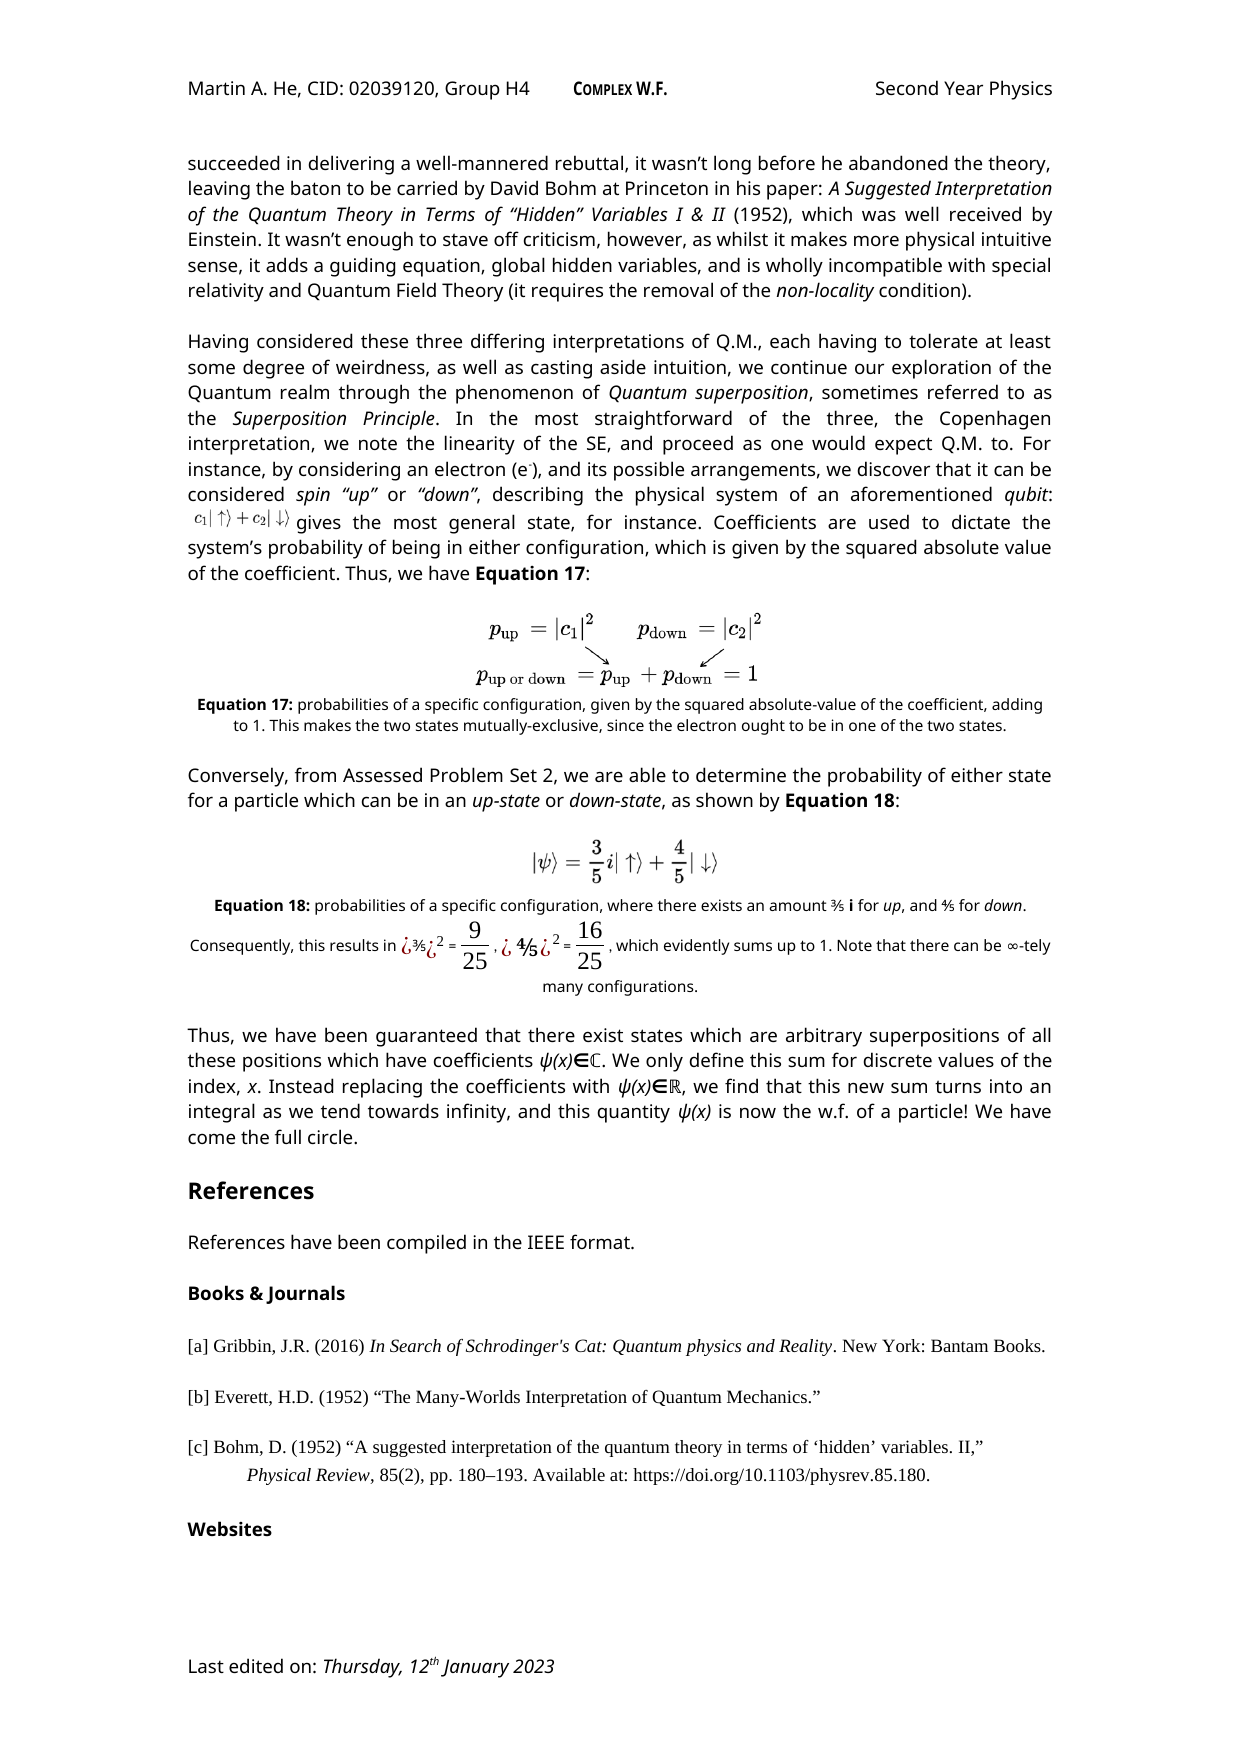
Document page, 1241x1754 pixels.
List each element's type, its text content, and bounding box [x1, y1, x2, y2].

text Equation 18: probabilities of a specific configuration, where there exists an amount ⅗ i for up, and ⅘ for down. Consequently, this results in ⅗ = , = , which evidently sums up to 1. Note that there can be ∞-tely many configurations. [187, 895, 1053, 997]
text Websites [187, 1516, 1053, 1541]
text Conversely, from Assessed Problem Set 2, we are able to determine the probability of either state for a particle which can be in an up-state or down-state, as shown by Equation 18: [187, 762, 1053, 813]
text Having considered these three differing interpretations of Q.M., each having to tolerate at least some degree of weirdness, as well as casting aside intuition, we continue our exploration of the Quantum realm through the phenomenon of Quantum superposition, sometimes referred to as the Superposition Principle. In the most straightforward of the three, the Copenhagen interpretation, we note the linearity of the SE, and proceed as one would expect Q.M. to. For instance, by considering an electron (e-), and its possible arrangements, we discover that it can be considered spin “up” or “down”, describing the physical system of an aforementioned qubit: gives the most general state, for instance. Coefficients are used to dictate the system’s probability of being in either configuration, which is given by the squared absolute value of the coefficient. Thus, we have Equation 17: [187, 329, 1053, 586]
text [b] Everett, H.D. (1952) “The Many-Worlds Interpretation of Quantum Mechanics.” [187, 1386, 1053, 1407]
text Thus, we have been guaranteed that there exist states which are arbitrary superpositions of all these positions which have coefficients ψ(x)∈ℂ. We only define this sum for discrete values of the index, x. Instead replacing the coefficients with ψ(x)∈ℝ, we find that this new sum turns into an integral as we tend towards infinity, and this quantity ψ(x) is now the w.f. of a particle! We have come the full circle. [187, 1022, 1053, 1150]
picture [469, 585, 771, 694]
picture [187, 507, 296, 530]
picture [523, 812, 718, 896]
text [c] Bohm, D. (1952) “A suggested interpretation of the quantum theory in terms of ‘hidden’ variables. II,” Physical Review, 85(2), pp. 180–193. Available at: https://doi.org/10.1103/physrev.85.180. [187, 1436, 1053, 1487]
text References have been compiled in the IEEE format. [187, 1229, 1053, 1255]
subtitle References [187, 1175, 1053, 1206]
text Equation 17: probabilities of a specific configuration, given by the squared absolute-value of the coefficient, adding to 1. This makes the two states mutually-exclusive, since the electron ought to be in one of the two states. [187, 694, 1053, 736]
text Books & Journals [187, 1280, 1053, 1306]
text [a] Gribbin, J.R. (2016) In Search of Schrodinger's Cat: Quantum physics and Reality. New York: Bantam Books. [187, 1335, 1053, 1357]
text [187, 150, 1053, 303]
